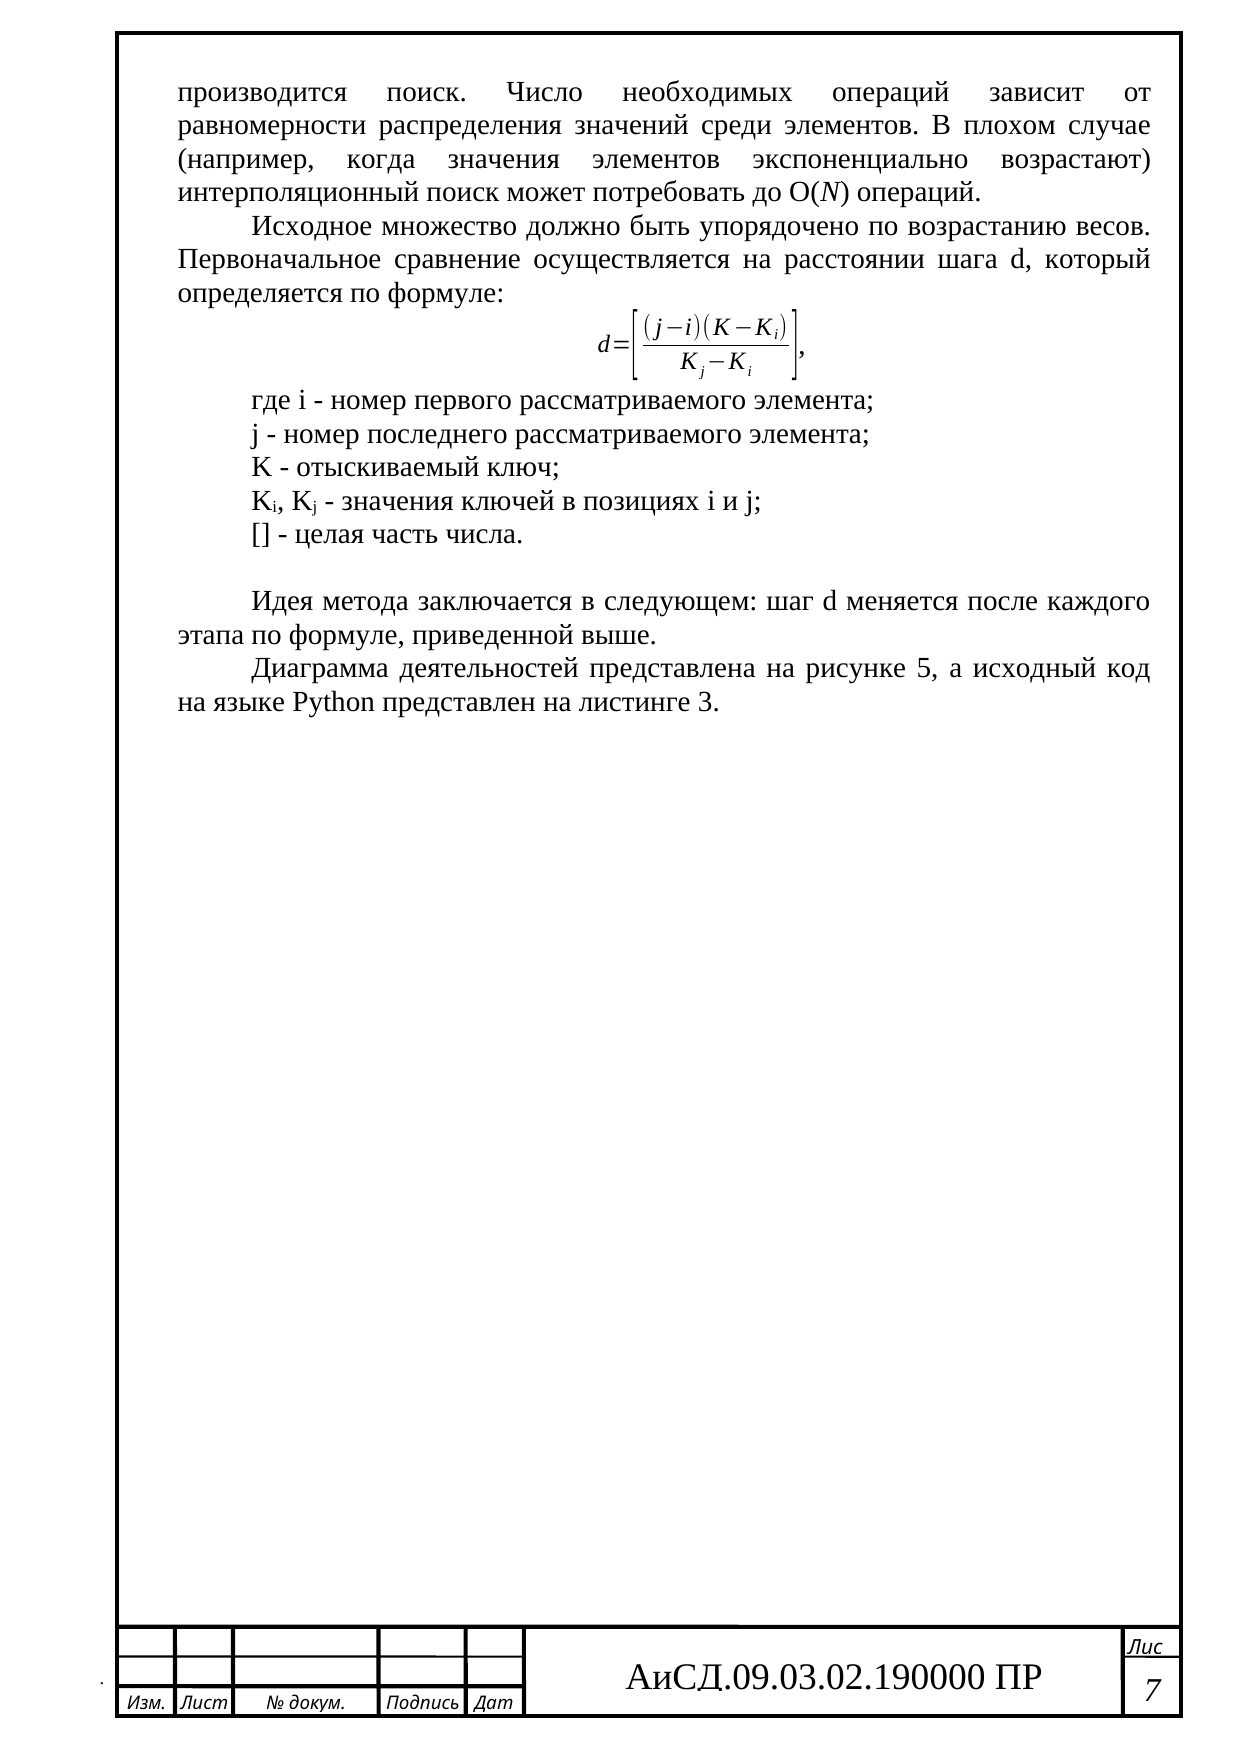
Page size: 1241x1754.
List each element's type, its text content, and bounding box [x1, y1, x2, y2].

text где i - номер первого рассматриваемого элемента; [177, 382, 1152, 416]
text K - отыскиваемый ключ; [177, 449, 1152, 483]
text Ki, Kj - значения ключей в позициях i и j; [177, 483, 1152, 516]
text [] - целая часть числа. [177, 516, 1152, 550]
text , [177, 309, 1152, 382]
text Идея метода заключается в следующем: шаг d меняется после каждого этапа по формуле, приведенной выше. [177, 583, 1152, 651]
text Исходное множество должно быть упорядочено по возрастанию весов. Первоначальное сравнение осуществляется на расстоянии шага d, который определяется по формуле: [177, 208, 1152, 309]
text j - номер последнего рассматриваемого элемента; [177, 416, 1152, 449]
text Диаграмма деятельностей представлена на рисунке 5, а исходный код на языке Python представлен на листинге 3. [177, 651, 1152, 718]
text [177, 74, 1152, 208]
